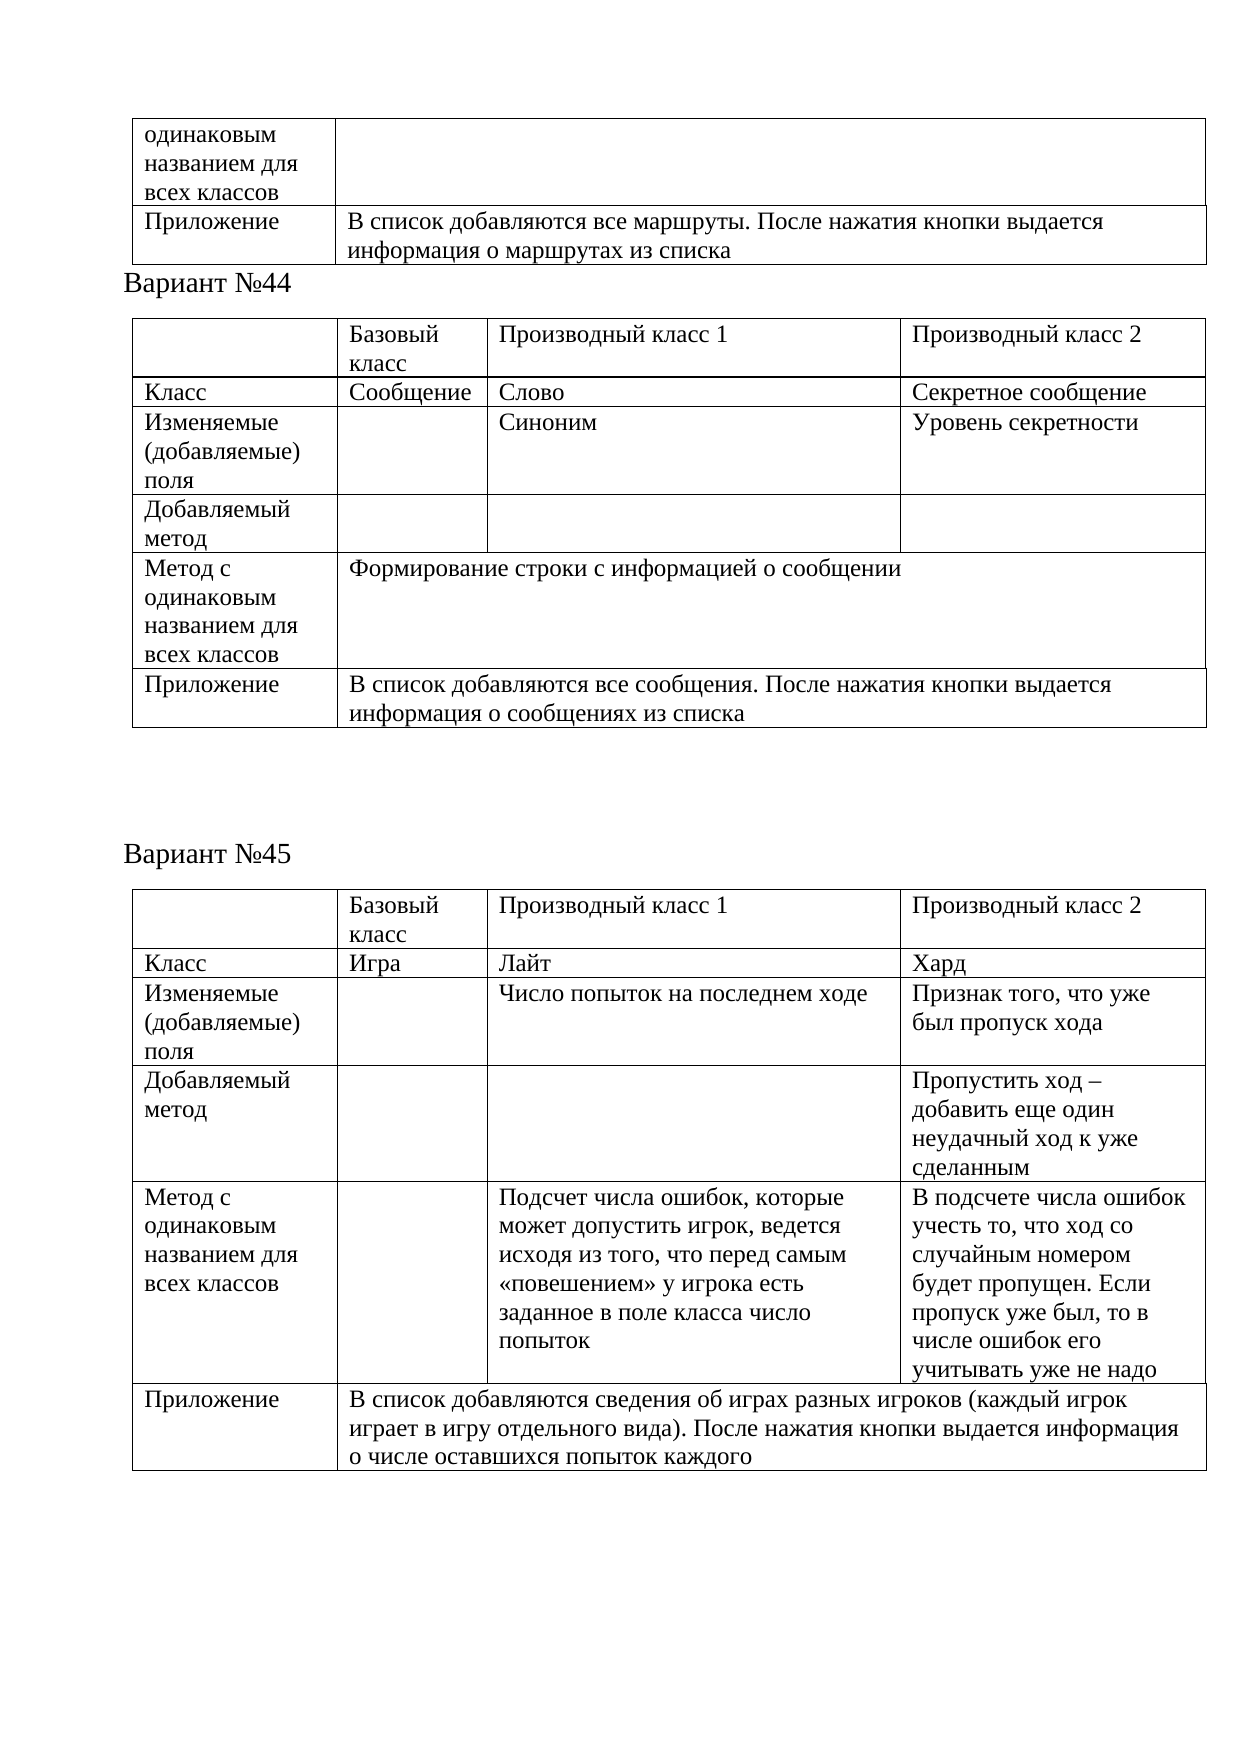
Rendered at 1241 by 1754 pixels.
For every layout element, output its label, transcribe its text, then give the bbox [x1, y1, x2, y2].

table_cell Приложение [133, 206, 335, 264]
table_header [133, 319, 337, 376]
table_cell [901, 495, 1205, 552]
table_cell Пропустить ход – добавить еще один неудачный ход к уже сделанным [901, 1066, 1205, 1181]
table_cell [338, 495, 487, 552]
table_cell Класс [133, 949, 337, 977]
table_cell Добавляемый метод [133, 1066, 337, 1181]
table_cell В подсчете числа ошибок учесть то, что ход со случайным номером будет пропущен. Если пропуск уже был, то в числе ошибок его учитывать уже не надо [901, 1182, 1205, 1383]
table_cell Число попыток на последнем ходе [488, 978, 900, 1064]
table_cell Приложение [133, 1384, 337, 1470]
table_cell [338, 1066, 487, 1181]
table_cell [338, 978, 487, 1064]
table_cell [338, 1182, 487, 1383]
table_cell Приложение [133, 669, 337, 727]
table_cell Лайт [488, 949, 900, 977]
table_cell Класс [133, 378, 337, 406]
table_cell Формирование строки с информацией о сообщении [338, 553, 1205, 668]
table_cell [488, 1066, 900, 1181]
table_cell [336, 119, 1205, 205]
table_cell Метод с одинаковым названием для всех классов [133, 1182, 337, 1383]
table_header Производный класс 1 [488, 890, 900, 947]
table_cell Подсчет числа ошибок, которые может допустить игрок, ведется исходя из того, что перед самым «повешением» у игрока есть заданное в поле класса число попыток [488, 1182, 900, 1383]
table_header [133, 890, 337, 947]
table_cell Секретное сообщение [901, 378, 1205, 406]
table_cell Добавляемый метод [133, 495, 337, 552]
table_cell Изменяемые (добавляемые) поля [133, 407, 337, 493]
table_header Производный класс 2 [901, 890, 1205, 947]
table_header Производный класс 1 [488, 319, 900, 376]
table_cell [338, 407, 487, 493]
table_header Базовый класс [338, 319, 487, 376]
table_cell Сообщение [338, 378, 487, 406]
table_cell Уровень секретности [901, 407, 1205, 493]
table_cell В список добавляются сведения об играх разных игроков (каждый игрок играет в игру отдельного вида). После нажатия кнопки выдается информация о числе оставшихся попыток каждого [338, 1384, 1206, 1470]
table_cell Игра [338, 949, 487, 977]
table_header Производный класс 2 [901, 319, 1205, 376]
table_cell В список добавляются все маршруты. После нажатия кнопки выдается информация о маршрутах из списка [336, 206, 1206, 264]
table_cell [488, 495, 900, 552]
table_cell Хард [901, 949, 1205, 977]
table_cell Признак того, что уже был пропуск хода [901, 978, 1205, 1064]
table_cell Синоним [488, 407, 900, 493]
table_cell В список добавляются все сообщения. После нажатия кнопки выдается информация о сообщениях из списка [338, 669, 1206, 727]
table_header Базовый класс [338, 890, 487, 947]
table_cell Изменяемые (добавляемые) поля [133, 978, 337, 1064]
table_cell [133, 119, 335, 205]
table_cell Слово [488, 378, 900, 406]
table_cell Метод с одинаковым названием для всех классов [133, 553, 337, 668]
